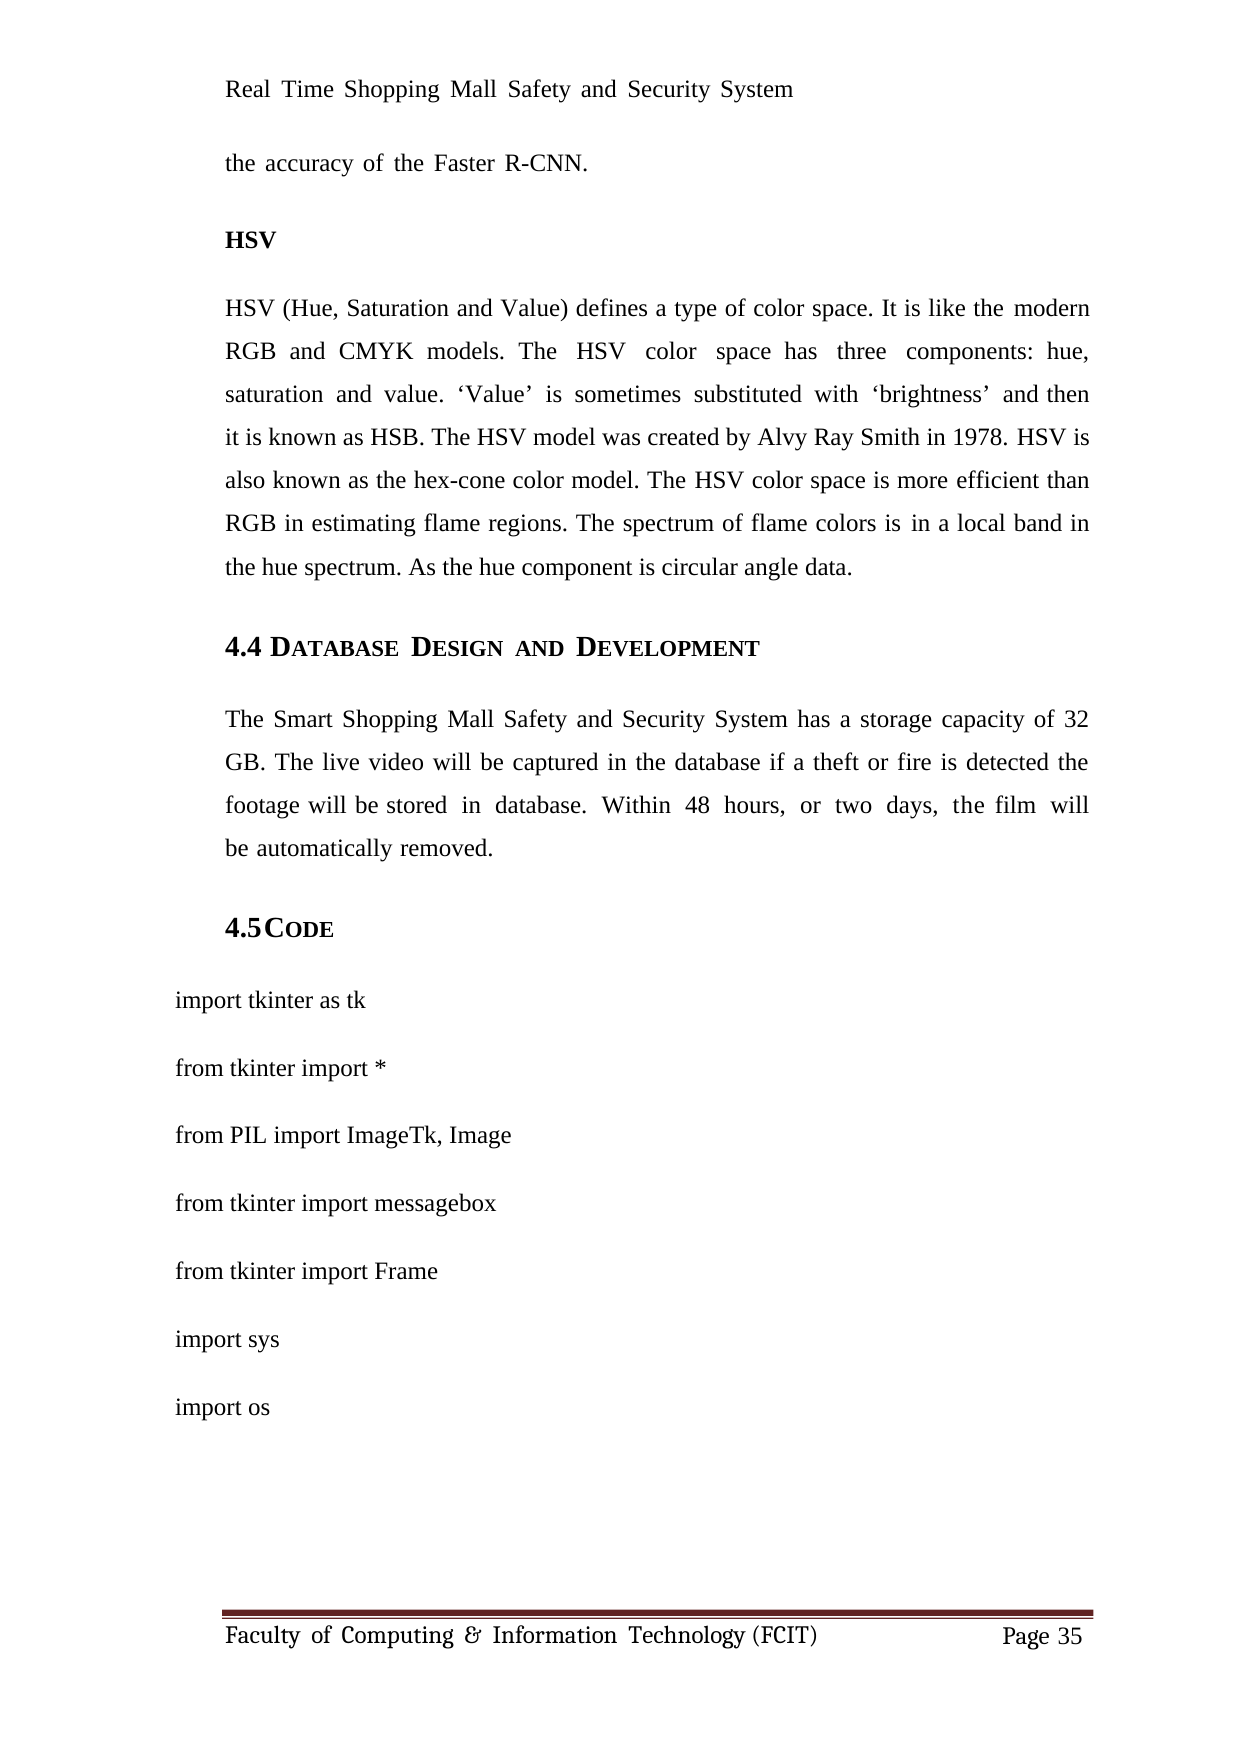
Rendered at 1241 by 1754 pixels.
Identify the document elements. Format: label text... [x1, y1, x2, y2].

list CODE [225, 910, 1132, 943]
text import sys [175, 1324, 1132, 1353]
text The Smart Shopping Mall Safety and Security System has a storage capacity of 32 GB. The live video will be captured in the database if a theft or fire is detected the footage will be stored in database. Within 48 hours, or two days, the film will be automatically removed. [225, 704, 1090, 862]
subtitle HSV [225, 225, 1132, 254]
text from tkinter import Frame [175, 1256, 1132, 1285]
text import os [175, 1392, 1132, 1421]
text from tkinter import messagebox [175, 1188, 1132, 1217]
text from PIL import ImageTk, Image [175, 1121, 1132, 1149]
text import tkinter as tk [175, 985, 1132, 1014]
list DATABASE DESIGN AND DEVELOPMENT [225, 629, 1132, 662]
text HSV (Hue, Saturation and Value) defines a type of color space. It is like the modern RGB and CMYK models. The HSV color space has three components: hue, saturation and value. ‘Value’ is sometimes substituted with ‘brightness’ and then it is known as HSB. The HSV model was created by Alvy Ray Smith in 1978. HSV is also known as the hex-cone color model. The HSV color space is more efficient than RGB in estimating flame regions. The spectrum of flame colors is in a local band in the hue spectrum. As the hue component is circular angle data. [225, 293, 1090, 580]
text from tkinter import * [175, 1053, 1132, 1082]
text the accuracy of the Faster R-CNN. [225, 148, 1132, 177]
